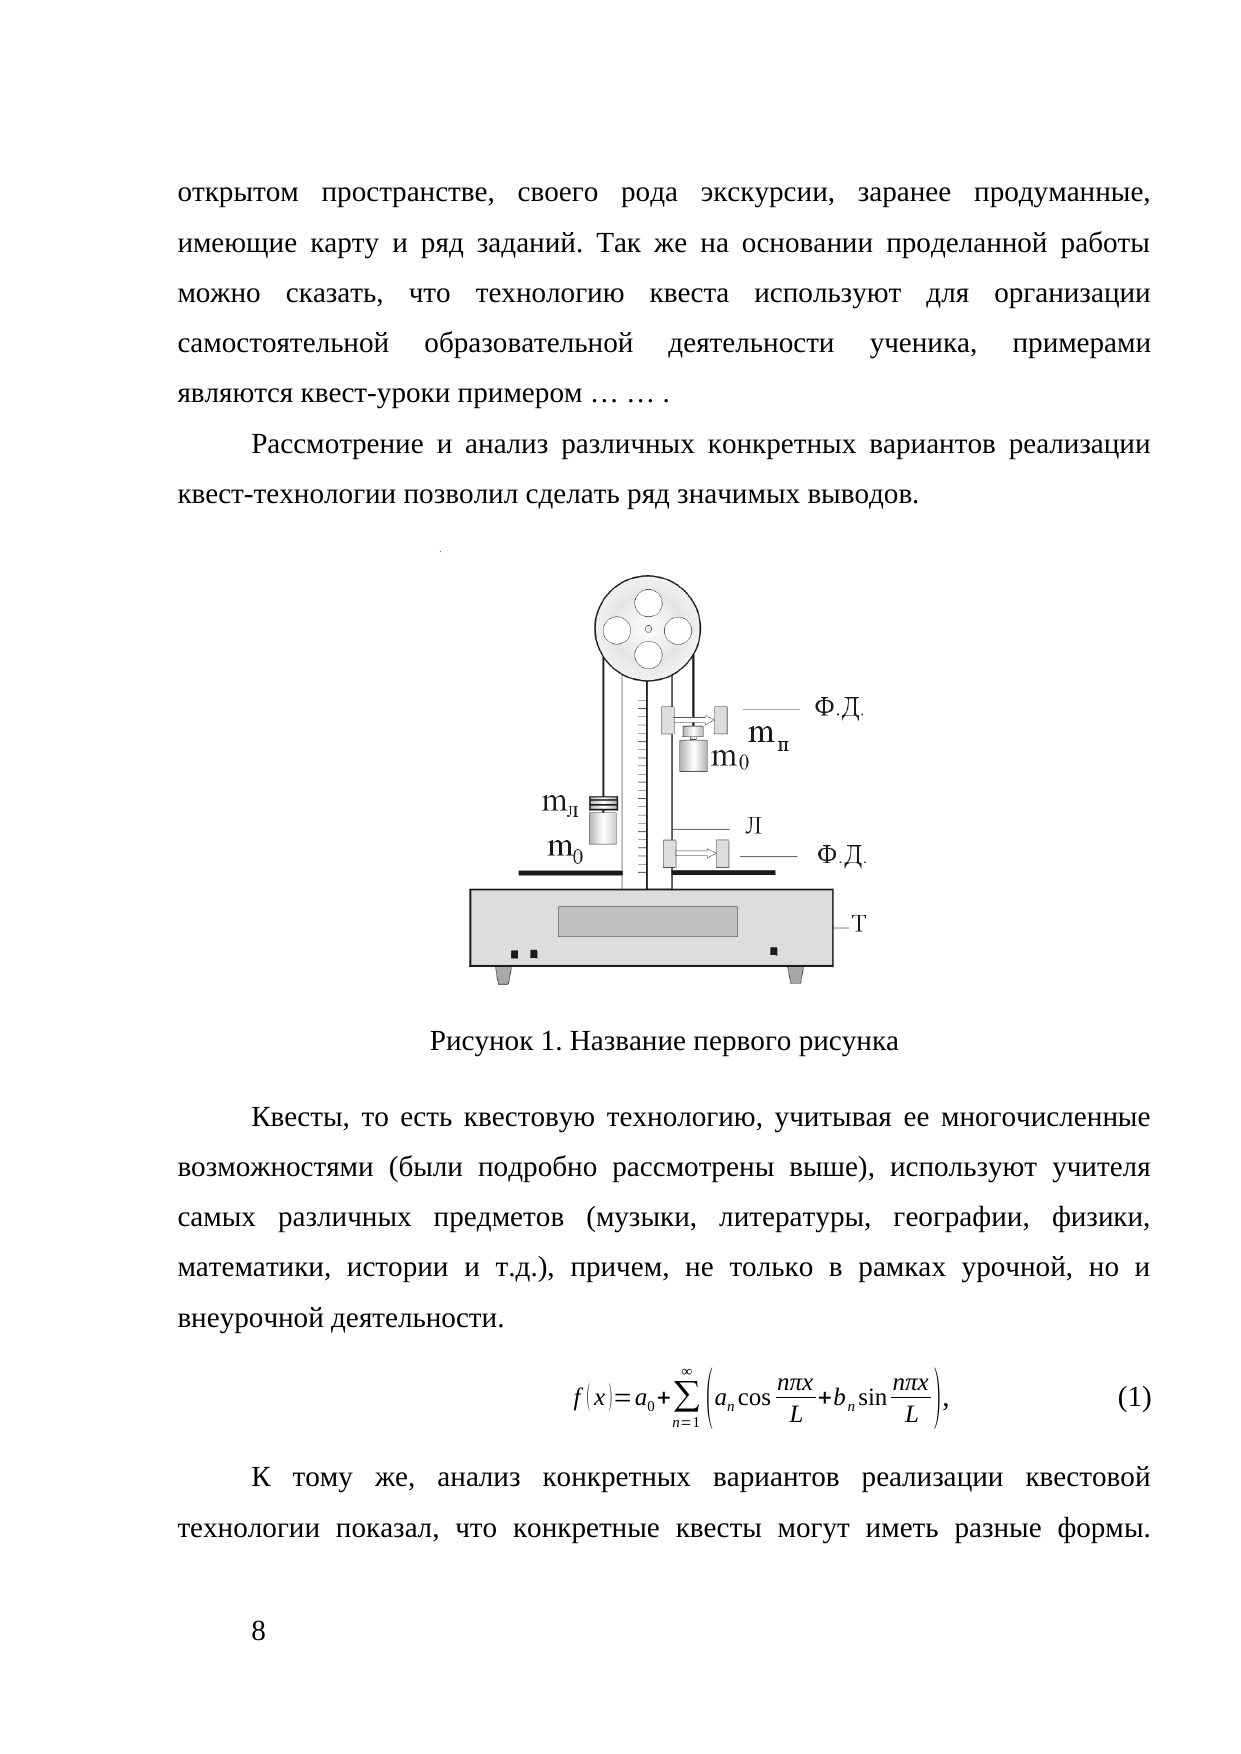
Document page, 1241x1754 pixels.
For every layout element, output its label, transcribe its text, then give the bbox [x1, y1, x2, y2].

picture [439, 551, 889, 1007]
text , (1) [177, 1363, 1152, 1430]
text Рассмотрение и анализ различных конкретных вариантов реализации квест-технологии позволил сделать ряд значимых выводов. [177, 426, 1152, 510]
text Рисунок 1. Название первого рисунка [177, 1023, 1152, 1057]
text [177, 1459, 1152, 1543]
text Квесты, то есть квестовую технологию, учитывая ее многочисленные возможностями (были подробно рассмотрены выше), используют учителя самых различных предметов (музыки, литературы, географии, физики, математики, истории и т.д.), причем, не только в рамках урочной, но и внеурочной деятельности. [177, 1099, 1152, 1333]
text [177, 174, 1152, 409]
